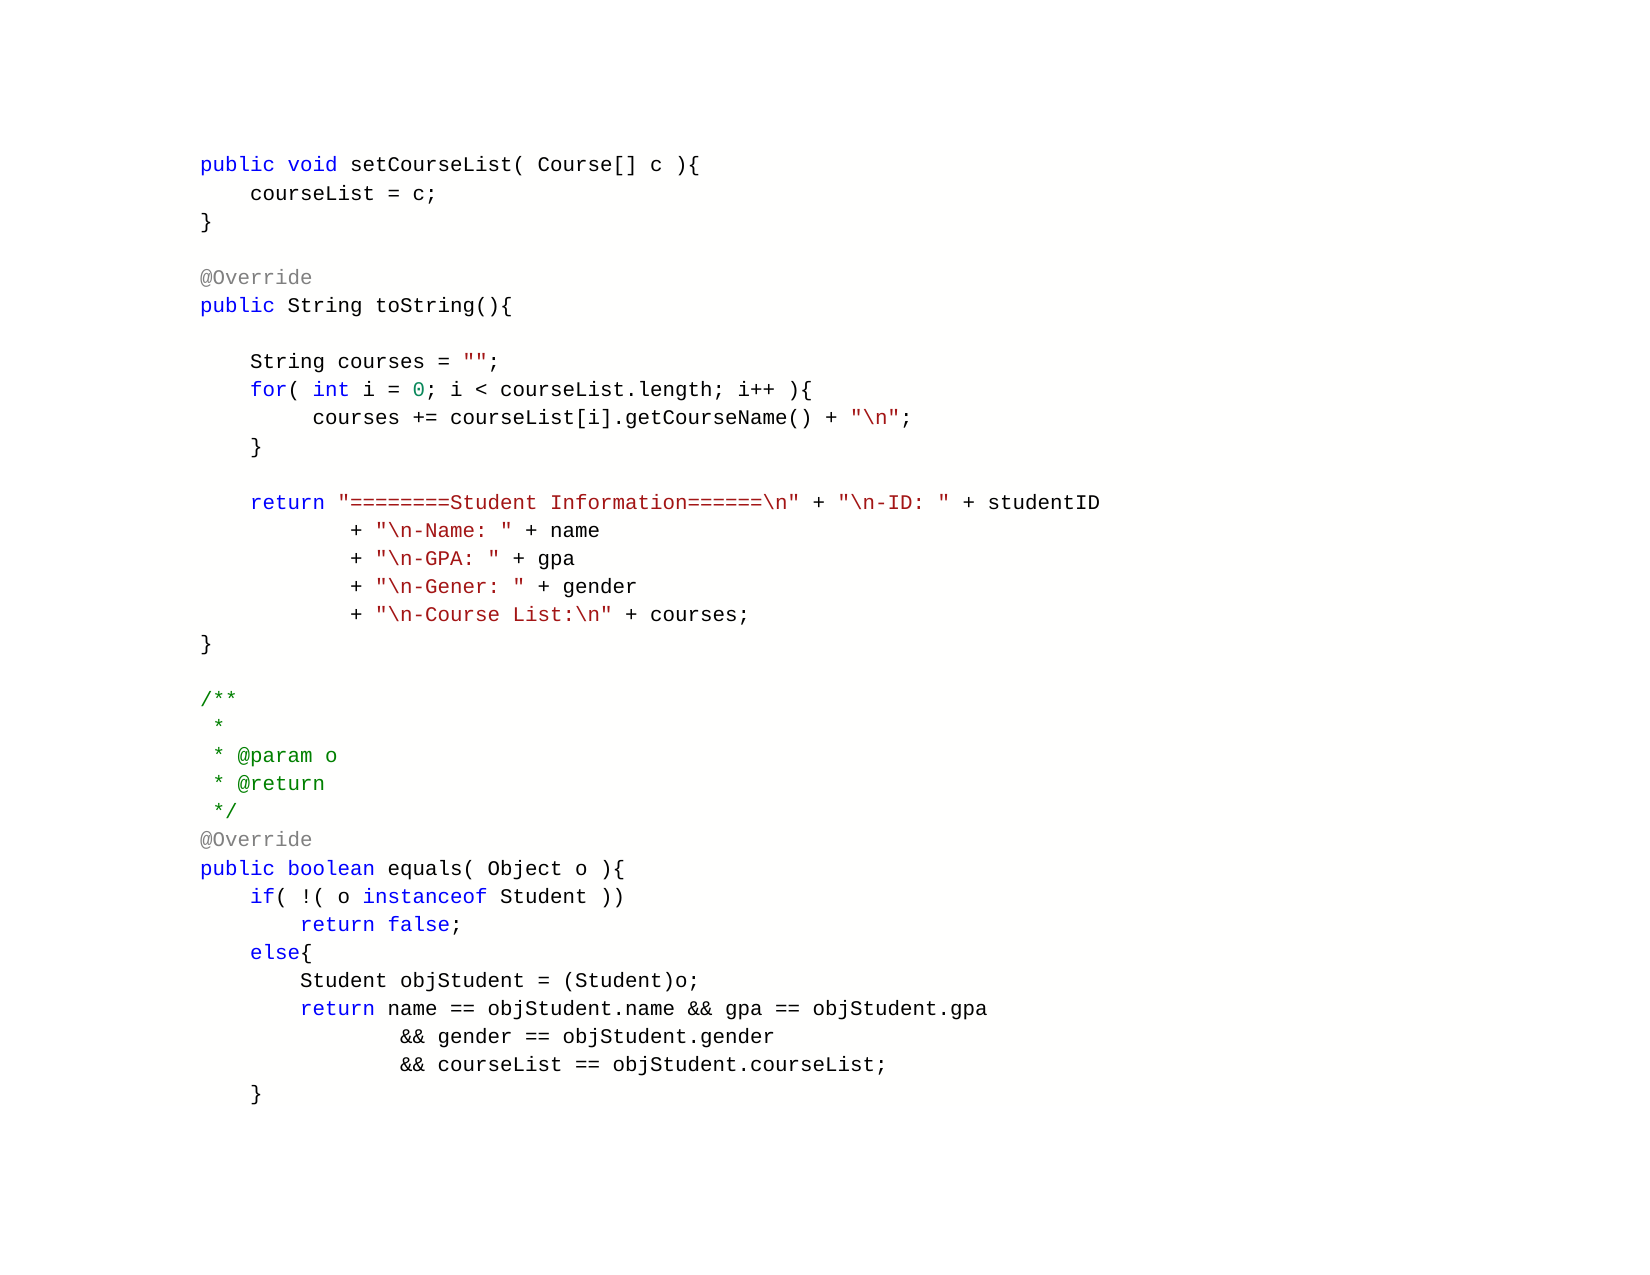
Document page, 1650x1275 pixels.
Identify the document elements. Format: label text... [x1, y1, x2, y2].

text } [150, 1078, 1500, 1106]
text if( !( o instanceof Student )) [150, 881, 1500, 909]
text for( int i = 0; i < courseList.length; i++ ){ [150, 375, 1500, 403]
text } [150, 431, 1500, 459]
text && courseList == objStudent.courseList; [150, 1050, 1500, 1078]
text + "\n-Gener: " + gender [150, 572, 1500, 600]
text String courses = ""; [150, 347, 1500, 375]
text + "\n-GPA: " + gpa [150, 544, 1500, 572]
text Student objStudent = (Student)o; [150, 966, 1500, 994]
text * @param o [150, 741, 1500, 769]
text courses += courseList[i].getCourseName() + "\n"; [150, 403, 1500, 431]
text * @return [150, 769, 1500, 797]
text } [150, 206, 1500, 234]
text return "========Student Information======\n" + "\n-ID: " + studentID [150, 487, 1500, 516]
text } [150, 628, 1500, 656]
text @Override [150, 262, 1500, 291]
text else{ [150, 937, 1500, 966]
text */ [150, 797, 1500, 825]
text public void setCourseList( Course[] c ){ [150, 150, 1500, 178]
text courseList = c; [150, 178, 1500, 206]
text public boolean equals( Object o ){ [150, 853, 1500, 881]
text /** [150, 684, 1500, 712]
text + "\n-Name: " + name [150, 516, 1500, 544]
text @Override [150, 825, 1500, 853]
text * [150, 712, 1500, 741]
text public String toString(){ [150, 291, 1500, 319]
text return name == objStudent.name && gpa == objStudent.gpa [150, 994, 1500, 1022]
text && gender == objStudent.gender [150, 1022, 1500, 1050]
text return false; [150, 909, 1500, 937]
text + "\n-Course List:\n" + courses; [150, 600, 1500, 628]
